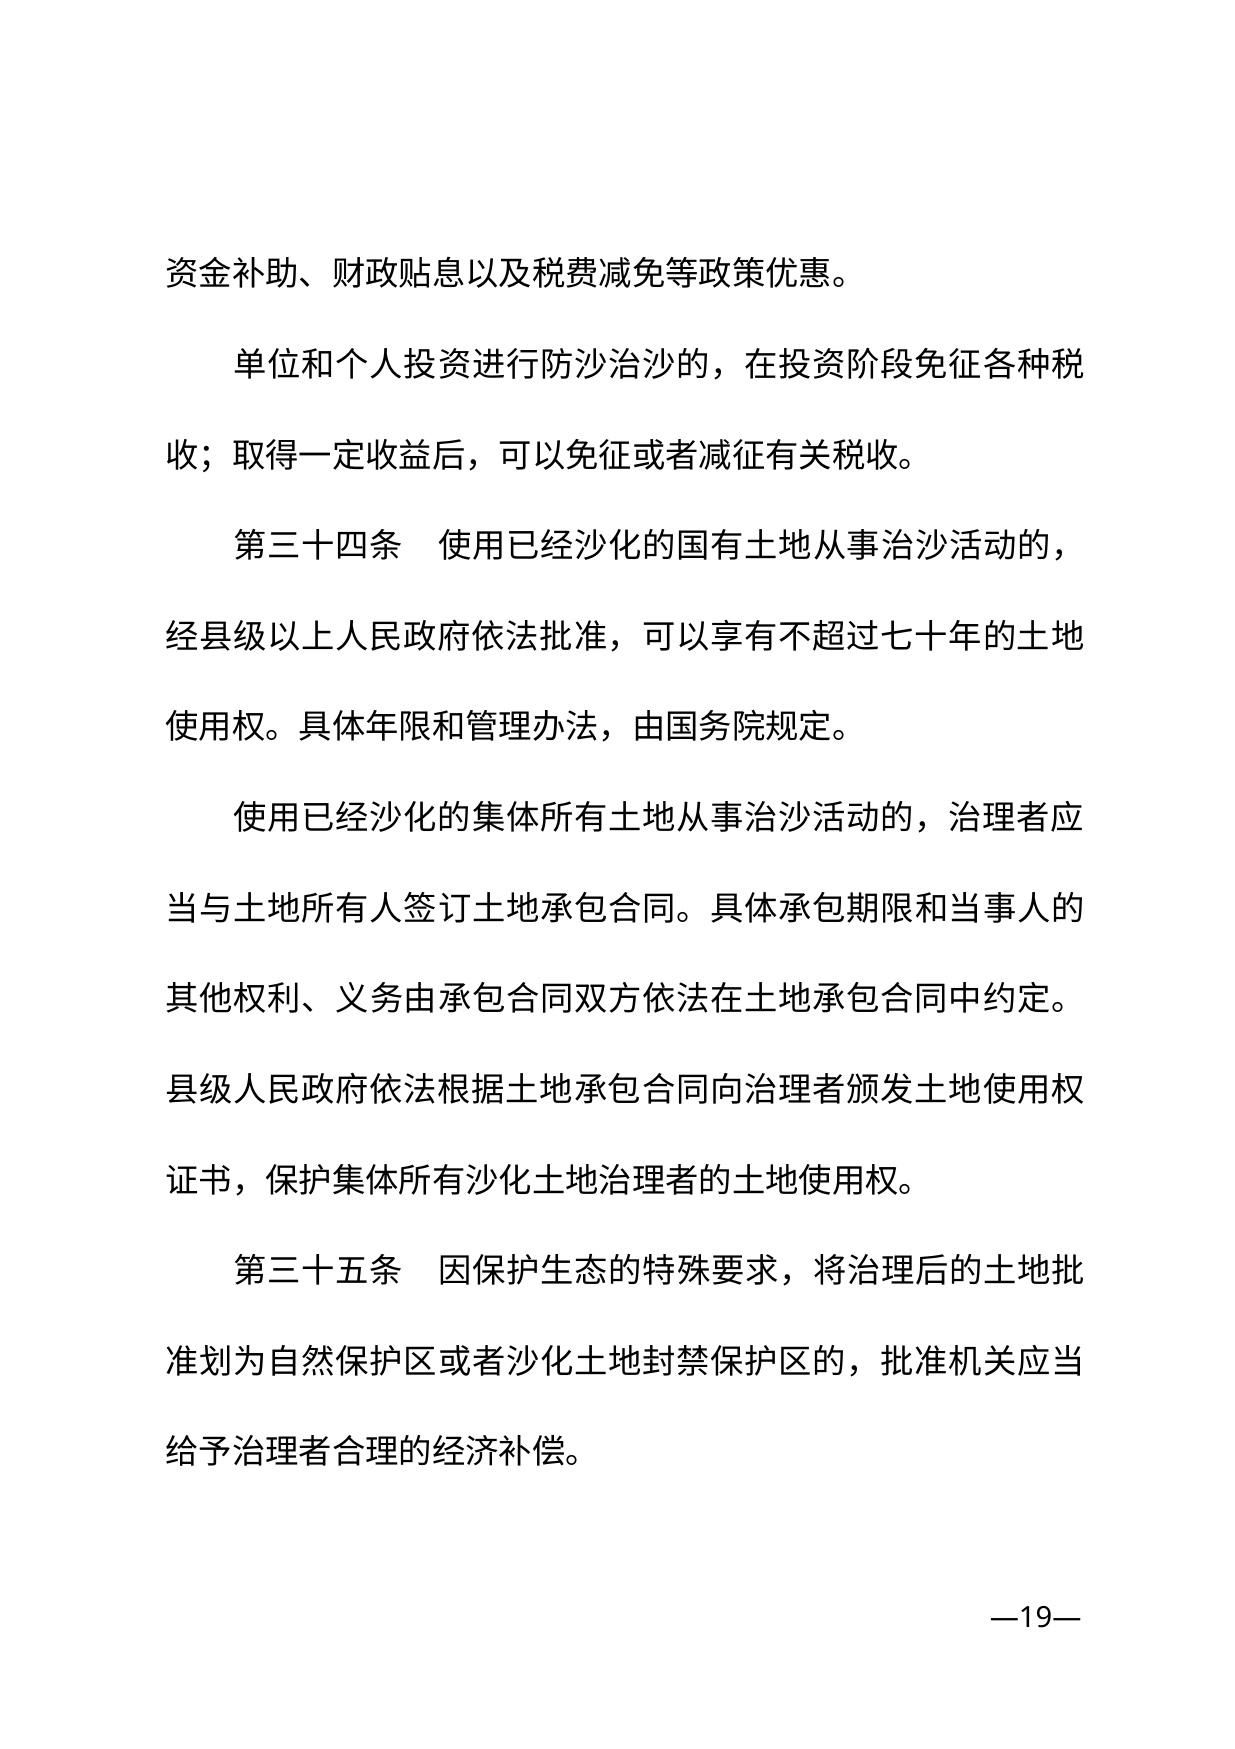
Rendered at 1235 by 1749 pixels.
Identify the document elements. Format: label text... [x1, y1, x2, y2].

text 使用已经沙化的集体所有土地从事治沙活动的，治理者应当与土地所有人签订土地承包合同。具体承包期限和当事人的其他权利、义务由承包合同双方依法在土地承包合同中约定。县级人民政府依法根据土地承包合同向治理者颁发土地使用权证书，保护集体所有沙化土地治理者的土地使用权。 [165, 770, 1087, 1223]
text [165, 226, 1087, 317]
text 第三十五条 因保护生态的特殊要求，将治理后的土地批准划为自然保护区或者沙化土地封禁保护区的，批准机关应当给予治理者合理的经济补偿。 [165, 1223, 1087, 1495]
text 单位和个人投资进行防沙治沙的，在投资阶段免征各种税收；取得一定收益后，可以免征或者减征有关税收。 [165, 317, 1087, 498]
text 第三十四条 使用已经沙化的国有土地从事治沙活动的，经县级以上人民政府依法批准，可以享有不超过七十年的土地使用权。具体年限和管理办法，由国务院规定。 [165, 498, 1087, 770]
